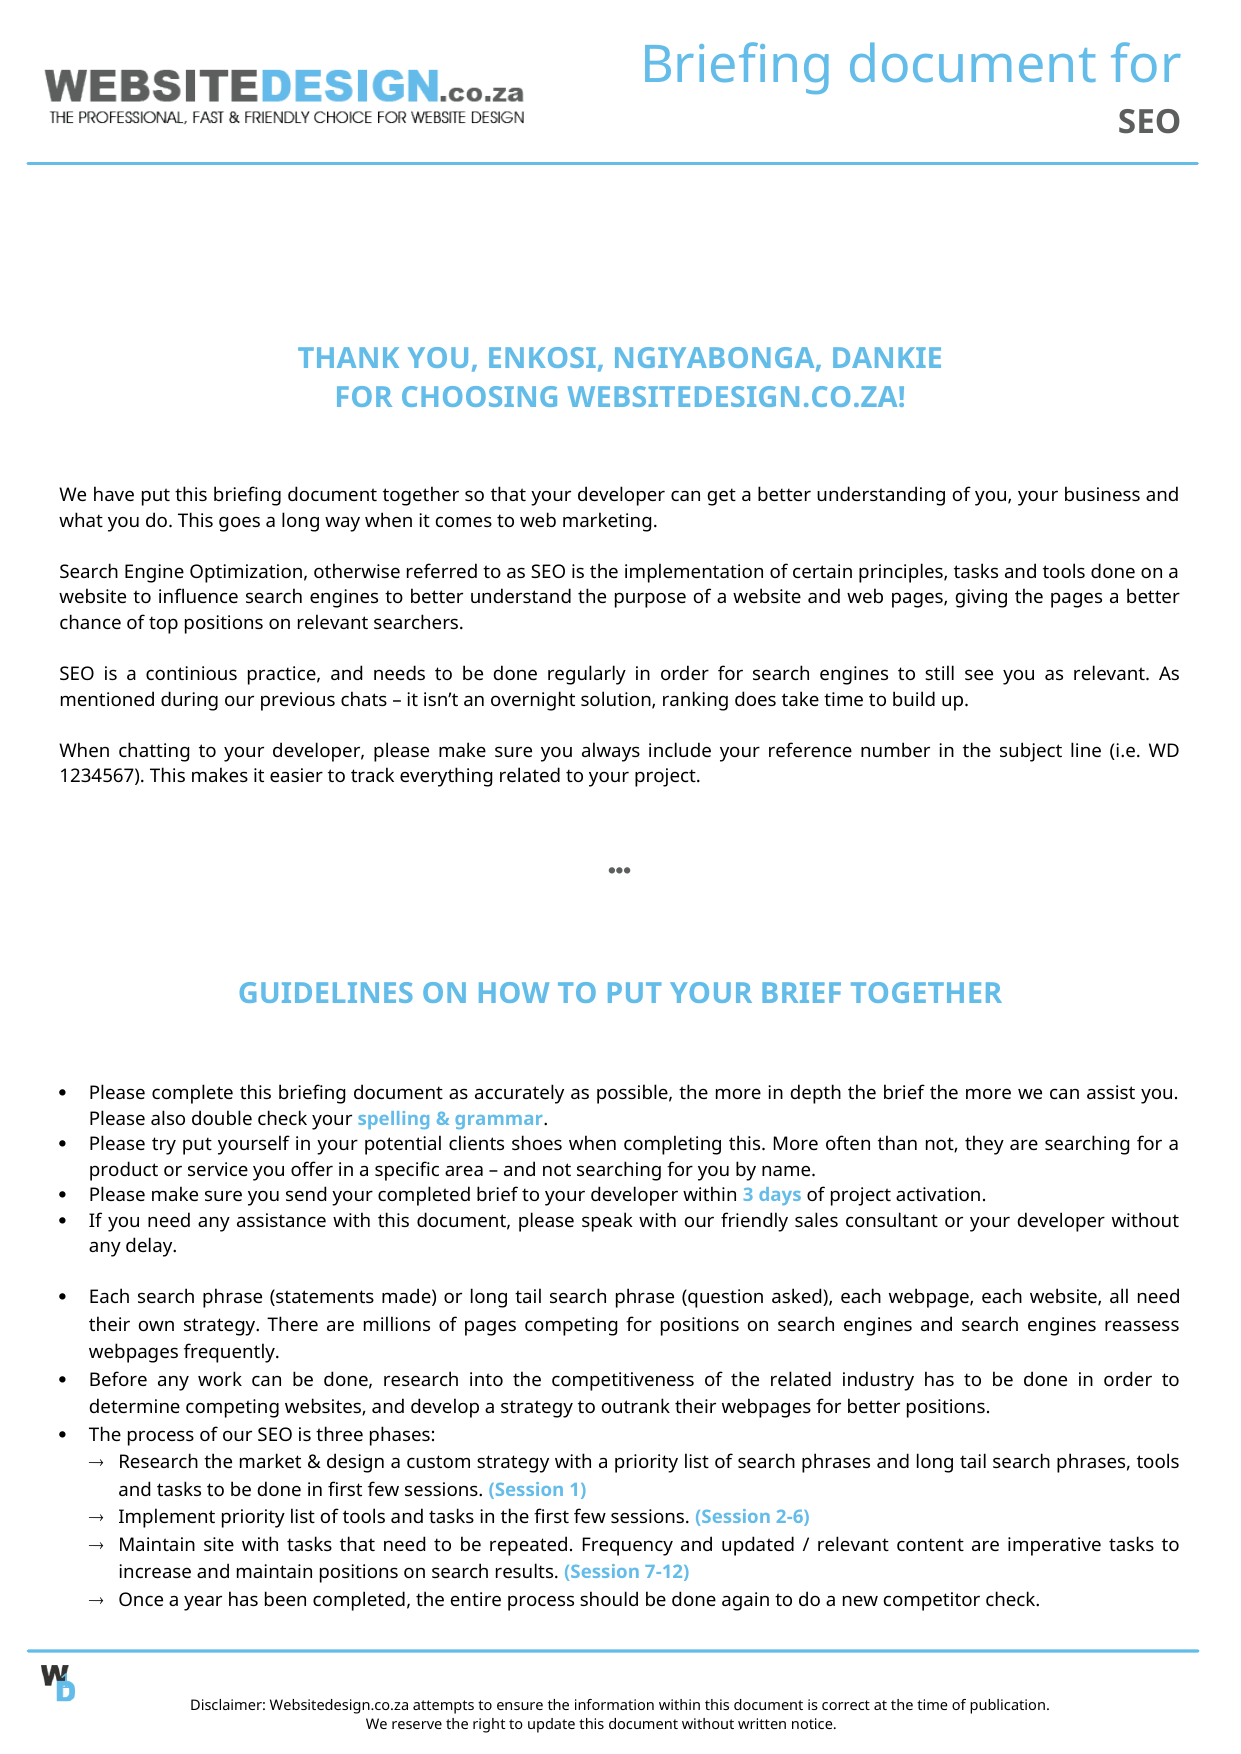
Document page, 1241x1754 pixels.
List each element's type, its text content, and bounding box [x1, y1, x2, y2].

list The process of our SEO is three phases: [59, 1421, 1181, 1447]
text When chatting to your developer, please make sure you always include your reference number in the subject line (i.e. WD 1234567). This makes it easier to track everything related to your project. [59, 737, 1181, 788]
text Search Engine Optimization, otherwise referred to as SEO is the implementation of certain principles, tasks and tools done on a website to influence search engines to better understand the purpose of a website and web pages, giving the pages a better chance of top positions on relevant searchers. [59, 558, 1181, 635]
list If you need any assistance with this document, please speak with our friendly sales consultant or your developer without any delay. [59, 1207, 1181, 1258]
list Please try put yourself in your potential clients shoes when completing this. More often than not, they are searching for a product or service you offer in a specific area – and not searching for you by name. [59, 1131, 1181, 1182]
list Implement priority list of tools and tasks in the first few sessions. (Session 2-6) [89, 1504, 1181, 1529]
list Each search phrase (statements made) or long tail search phrase (question asked), each webpage, each website, all need their own strategy. There are millions of pages competing for positions on search engines and search engines reassess webpages frequently. [59, 1284, 1181, 1364]
picture [28, 53, 537, 140]
text GUIDELINES ON HOW TO PUT YOUR BRIEF TOGETHER [59, 972, 1181, 1012]
text We have put this briefing document together so that your developer can get a better understanding of you, your business and what you do. This goes a long way when it comes to web marketing. [59, 482, 1181, 533]
list Research the market & design a custom strategy with a priority list of search phrases and long tail search phrases, tools and tasks to be done in first few sessions. (Session 1) [89, 1449, 1181, 1502]
list Please make sure you send your completed brief to your developer within 3 days of project activation. [59, 1182, 1181, 1207]
text Thank you, enkosi, ngiyabonga, dankie [59, 337, 1181, 377]
list Please complete this briefing document as accurately as possible, the more in depth the brief the more we can assist you. Please also double check your spelling & grammar. [59, 1080, 1181, 1131]
list Once a year has been completed, the entire process should be done again to do a new competitor check. [89, 1586, 1181, 1612]
list Before any work can be done, research into the competitiveness of the related industry has to be done in order to determine competing websites, and develop a strategy to outrank their webpages for better positions. [59, 1366, 1181, 1419]
picture [37, 1664, 79, 1702]
text SEO is a continious practice, and needs to be done regularly in order for search engines to still see you as relevant. As mentioned during our previous chats – it isn’t an overnight solution, ranking does take time to build up. [59, 660, 1181, 711]
list Maintain site with tasks that need to be repeated. Frequency and updated / relevant content are imperative tasks to increase and maintain positions on search results. (Session 7-12) [89, 1531, 1181, 1584]
text for choosing WebsiteDesign.co.za! [59, 377, 1181, 416]
